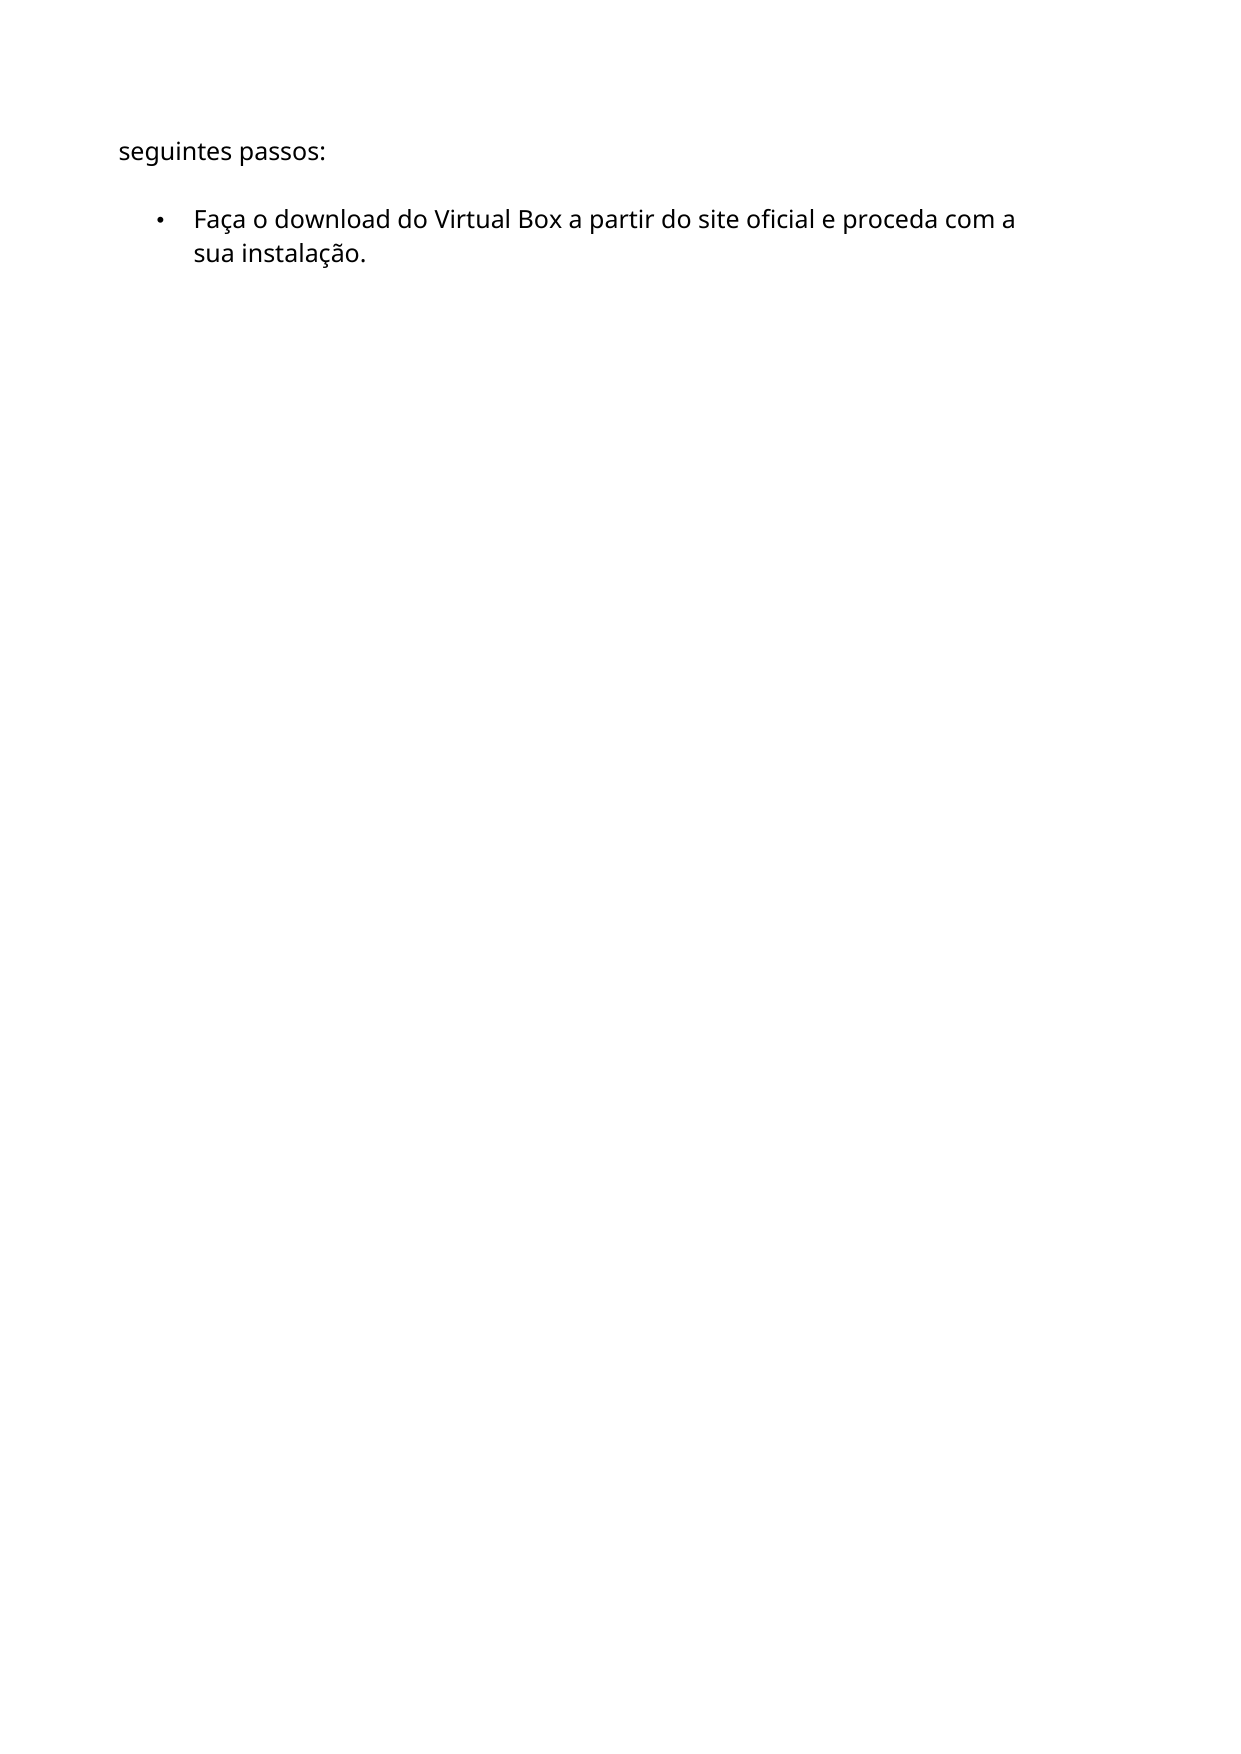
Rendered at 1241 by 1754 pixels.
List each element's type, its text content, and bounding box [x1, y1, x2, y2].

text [118, 133, 1132, 167]
list Faça o download do Virtual Box a partir do site oficial e proceda com a sua instalação. [156, 201, 1023, 269]
